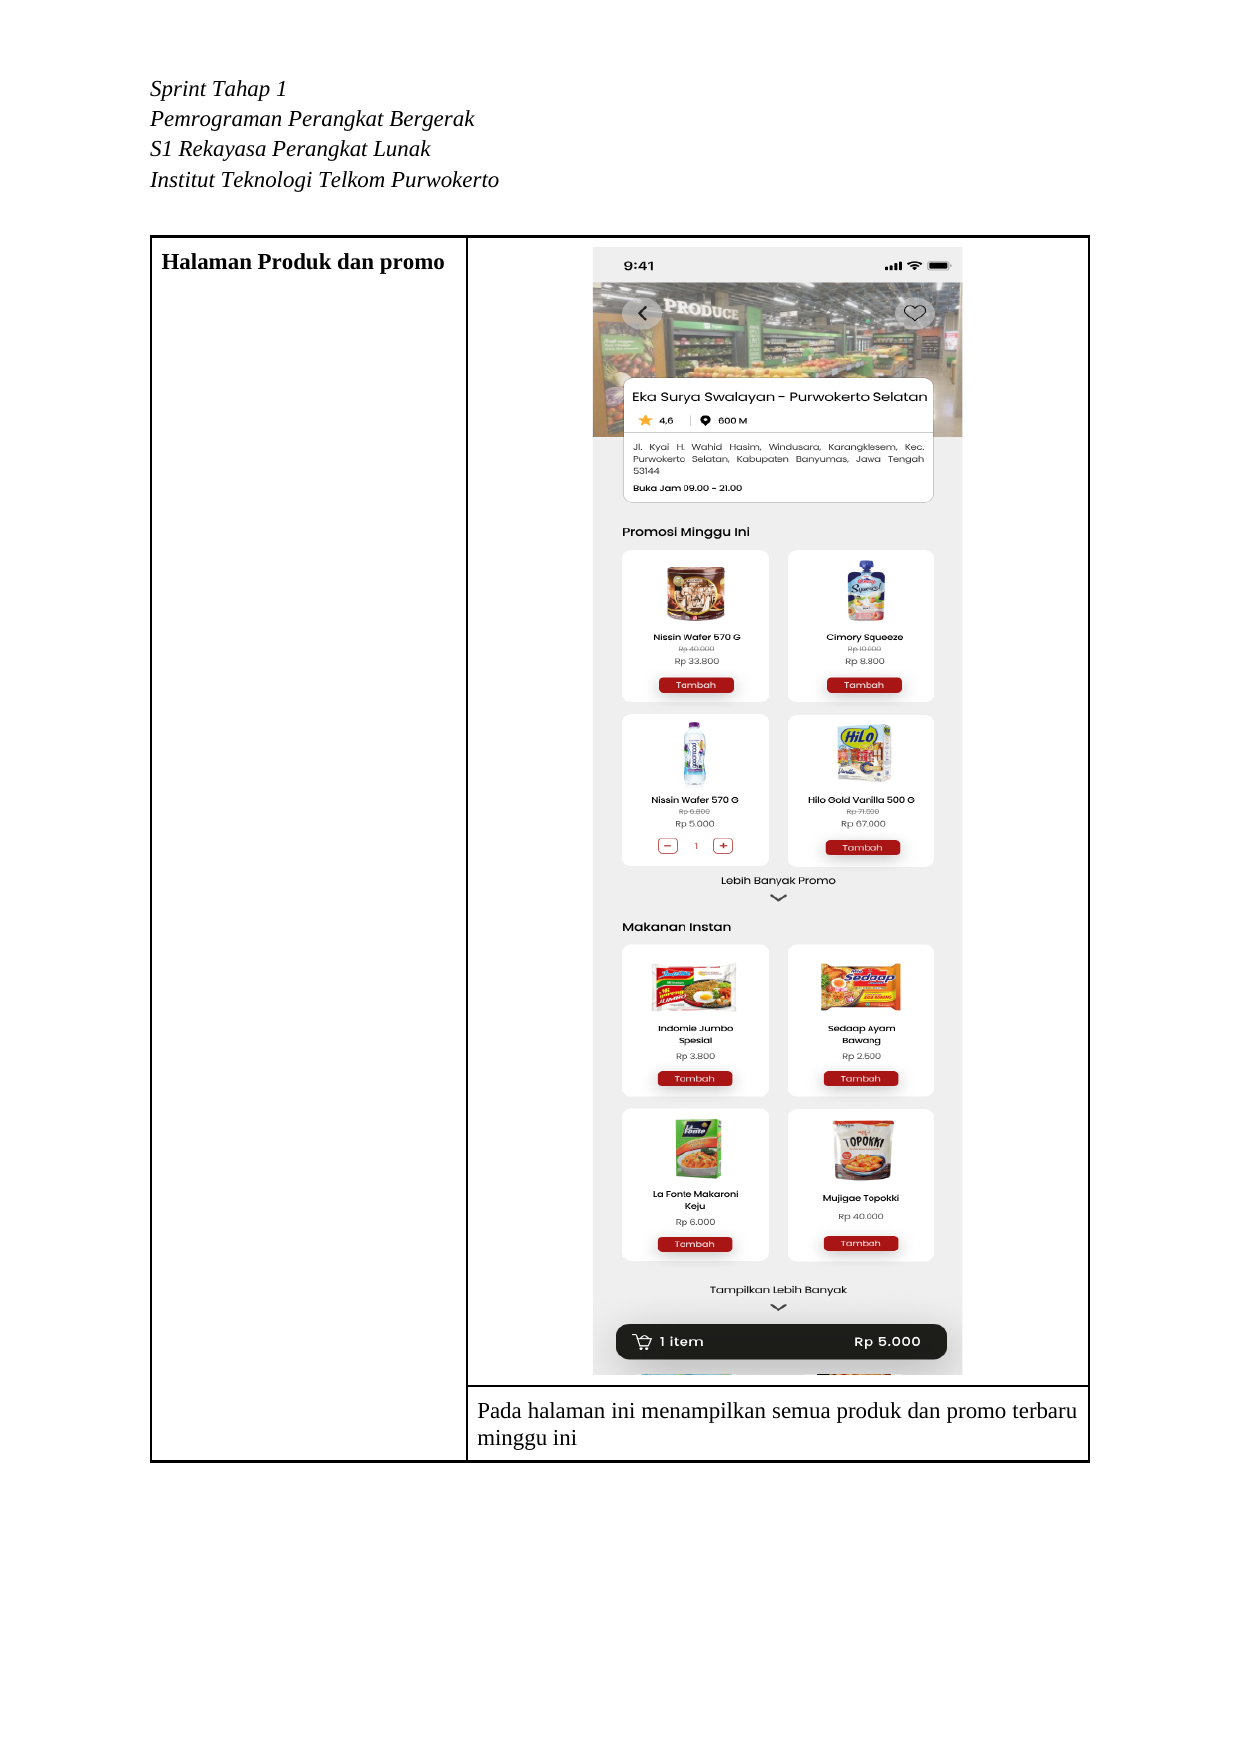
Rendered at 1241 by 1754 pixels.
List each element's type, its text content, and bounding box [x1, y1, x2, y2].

table_header [468, 238, 1088, 1385]
table_header Halaman Produk dan promo [152, 238, 466, 1460]
table_cell Pada halaman ini menampilkan semua produk dan promo terbaru minggu ini [468, 1387, 1088, 1460]
picture [592, 247, 963, 1375]
